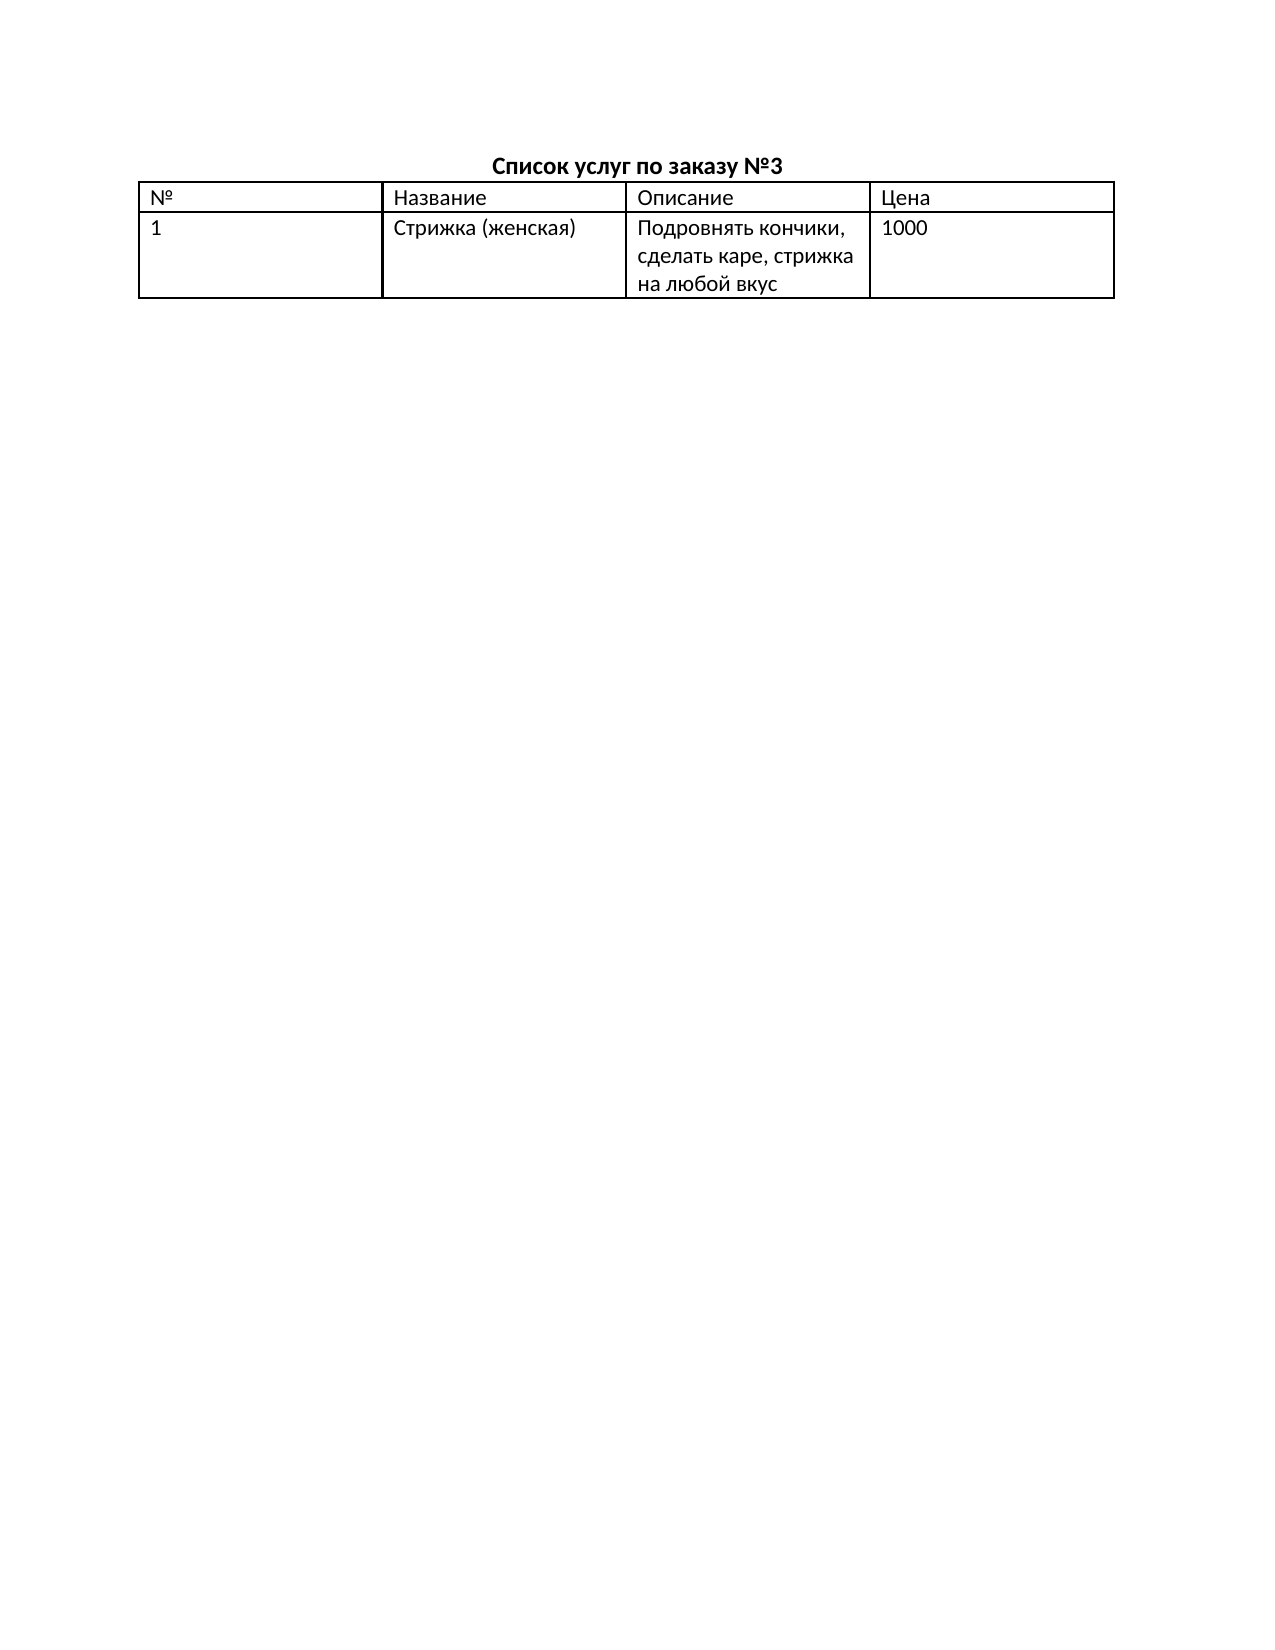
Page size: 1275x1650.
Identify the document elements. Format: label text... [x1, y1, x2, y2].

text Список услуг по заказу №3 [150, 150, 1125, 184]
table_cell Подровнять кончики, сделать каре, стрижка на любой вкус [627, 222, 869, 358]
table_cell 1000 [871, 222, 1113, 358]
table_header № [140, 186, 381, 220]
table_header Цена [871, 186, 1113, 220]
table_cell 1 [140, 222, 381, 358]
table_header Описание [627, 186, 869, 220]
table_cell Стрижка (женская) [384, 222, 625, 358]
table_header Название [384, 186, 625, 220]
